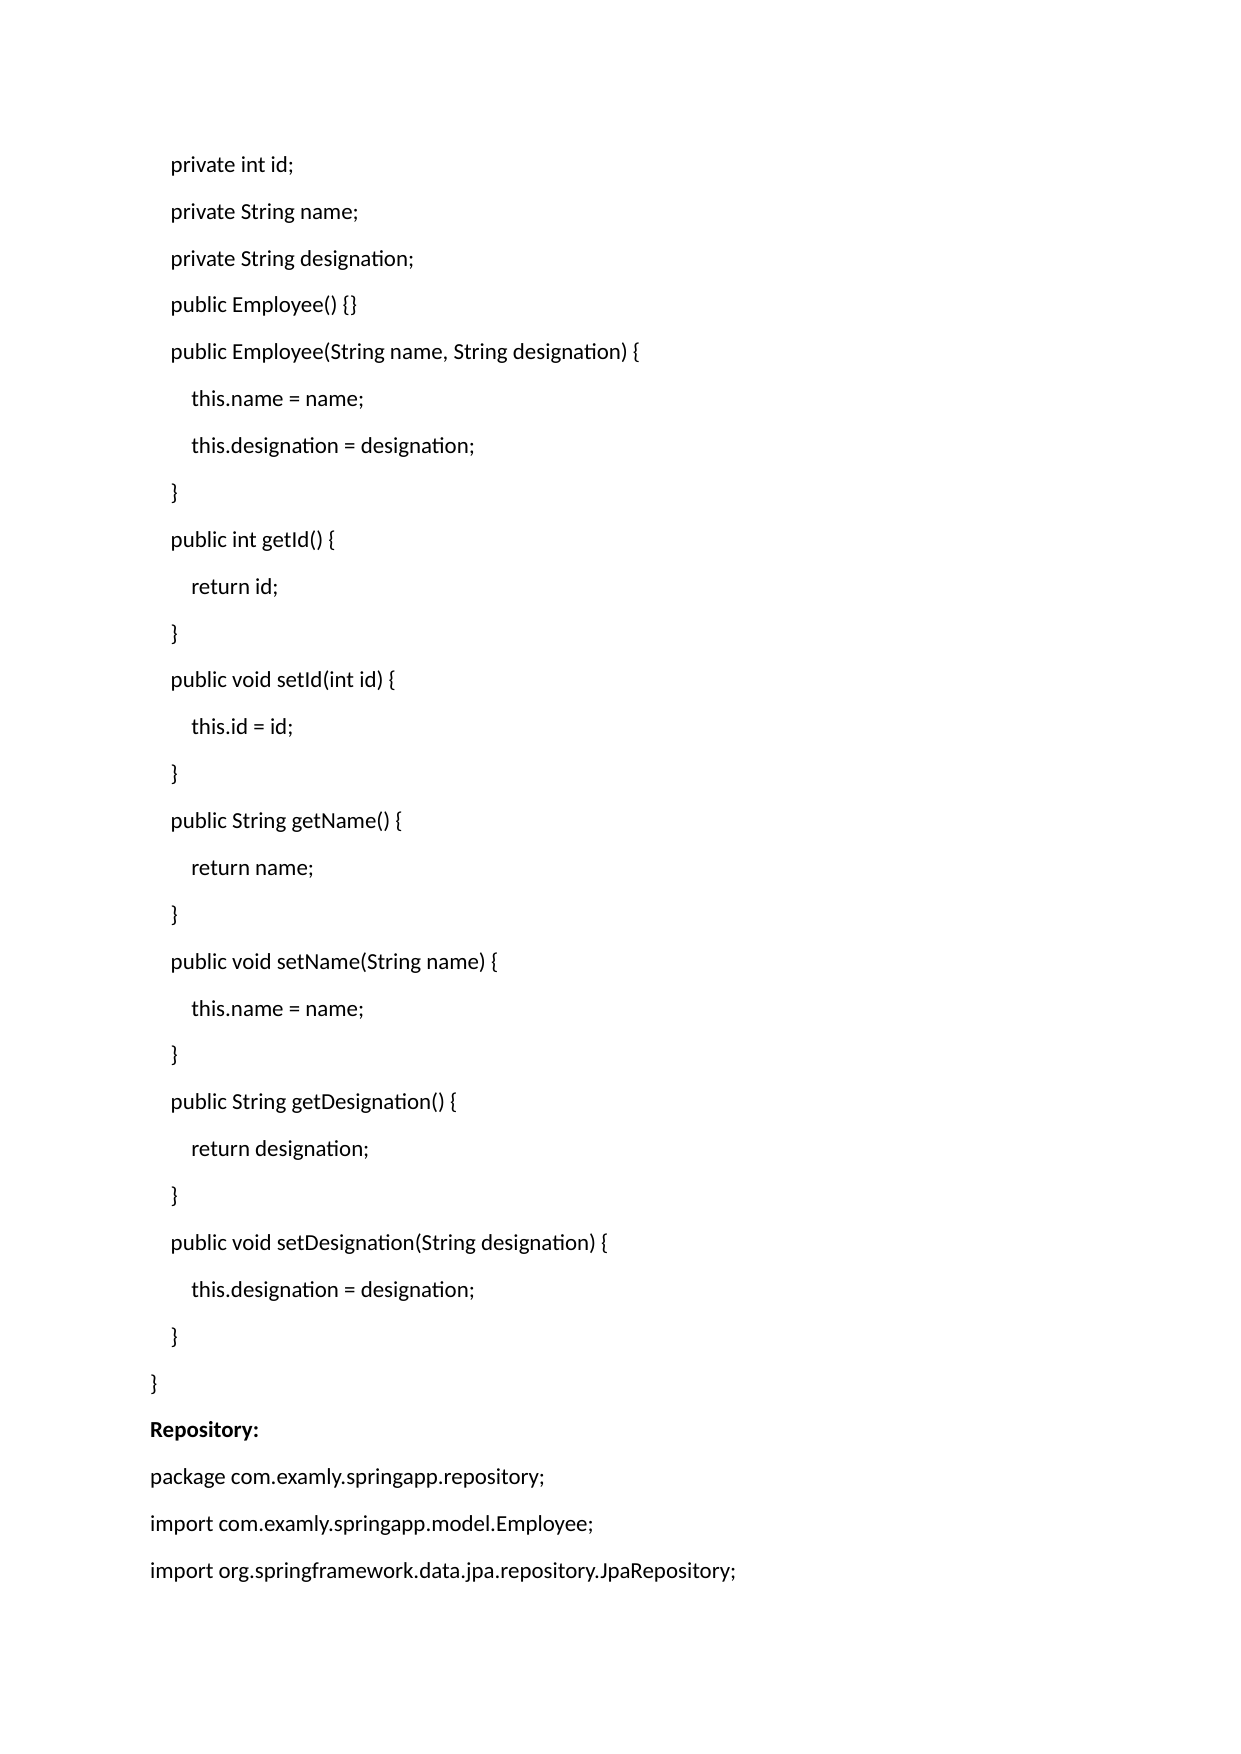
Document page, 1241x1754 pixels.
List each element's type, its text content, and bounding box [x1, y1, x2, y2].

text return name; [150, 853, 1090, 881]
text import org.springframework.data.jpa.repository.JpaRepository; [150, 1556, 1090, 1584]
text } [150, 1041, 1090, 1069]
text } [150, 759, 1090, 787]
text private int id; [150, 150, 1090, 178]
text private String designation; [150, 244, 1090, 272]
text return id; [150, 572, 1090, 600]
text this.name = name; [150, 384, 1090, 412]
text } [150, 1181, 1090, 1209]
text private String name; [150, 197, 1090, 225]
text this.designation = designation; [150, 1275, 1090, 1303]
text } [150, 900, 1090, 928]
text this.designation = designation; [150, 431, 1090, 459]
text import com.examly.springapp.model.Employee; [150, 1509, 1090, 1537]
text Repository: [150, 1416, 1090, 1444]
text public Employee(String name, String designation) { [150, 337, 1090, 366]
text public void setDesignation(String designation) { [150, 1228, 1090, 1256]
text } [150, 619, 1090, 647]
text public String getName() { [150, 806, 1090, 834]
text public Employee() {} [150, 291, 1090, 319]
text public void setName(String name) { [150, 947, 1090, 975]
text public String getDesignation() { [150, 1087, 1090, 1116]
text this.id = id; [150, 712, 1090, 741]
text public void setId(int id) { [150, 666, 1090, 694]
text package com.examly.springapp.repository; [150, 1462, 1090, 1491]
text } [150, 1369, 1090, 1397]
text return designation; [150, 1134, 1090, 1162]
text public int getId() { [150, 525, 1090, 553]
text } [150, 478, 1090, 506]
text } [150, 1322, 1090, 1350]
text this.name = name; [150, 994, 1090, 1022]
